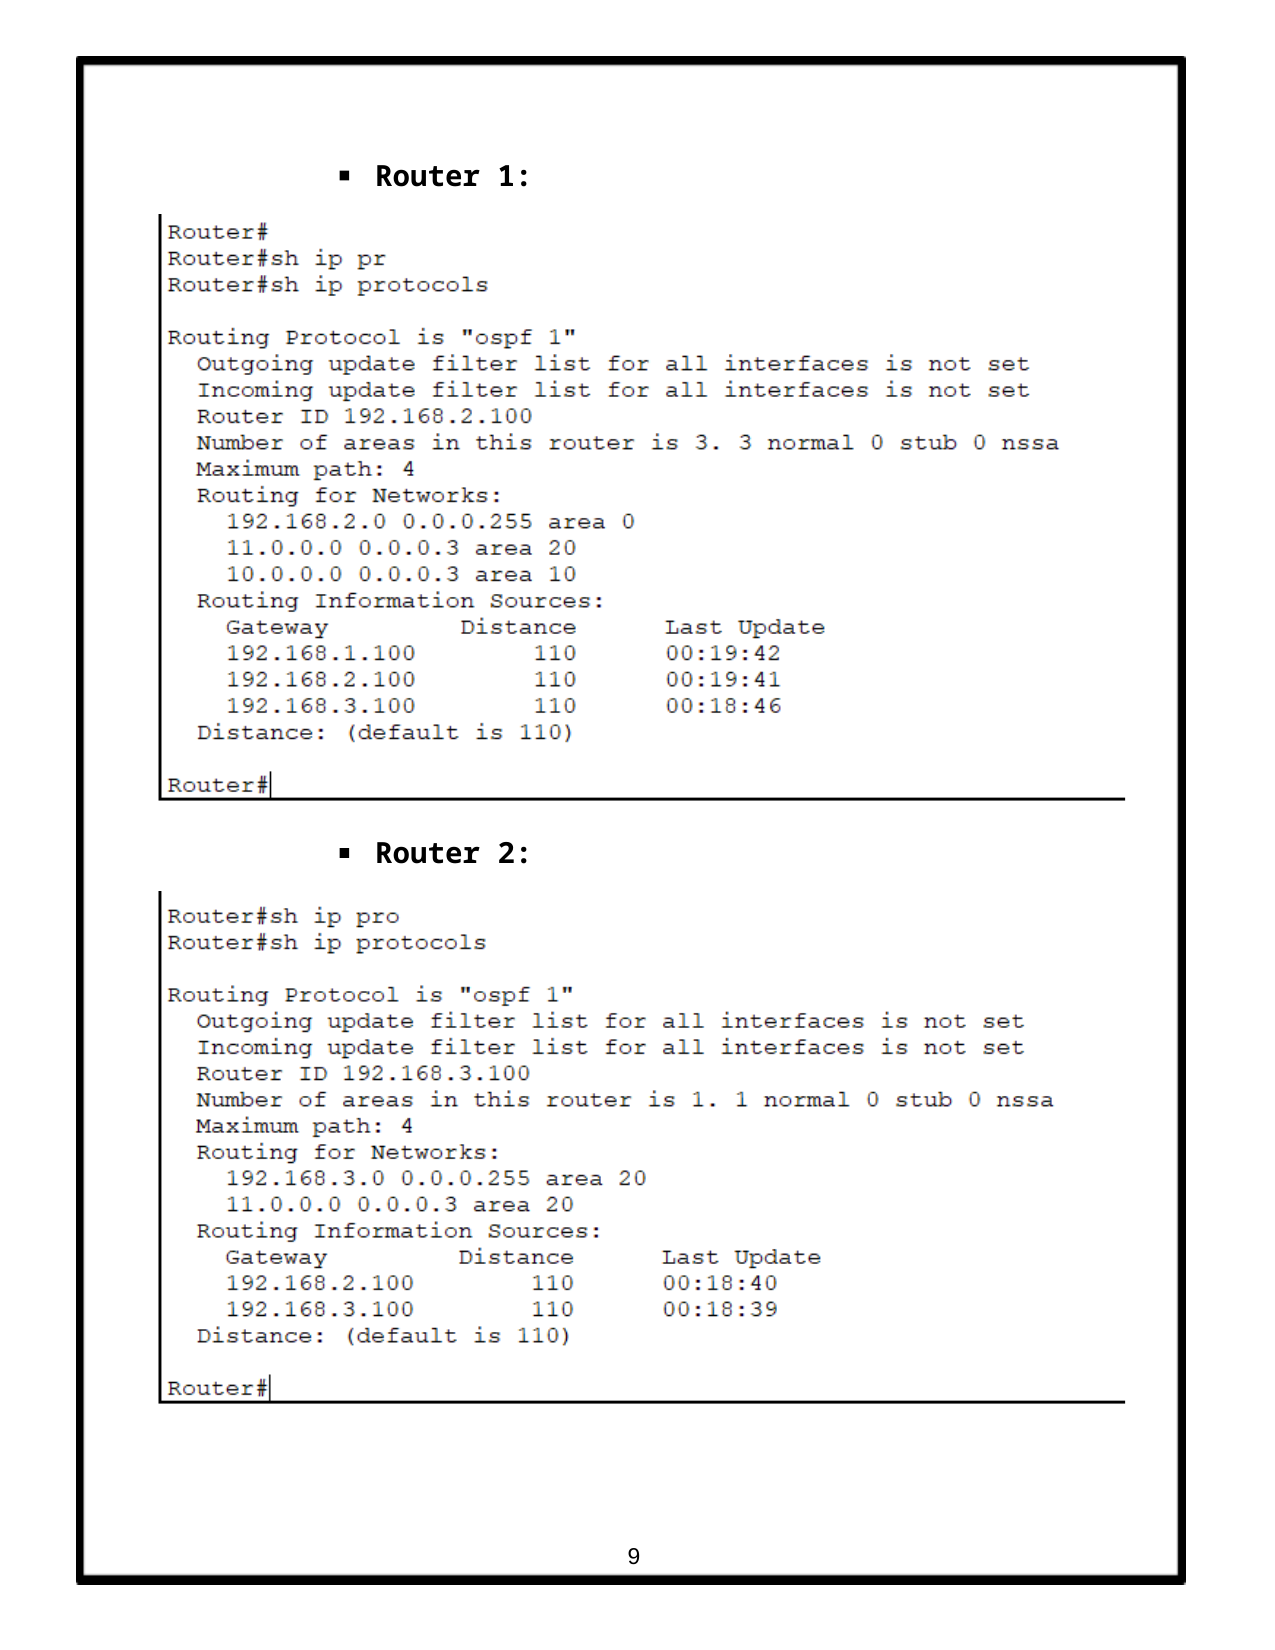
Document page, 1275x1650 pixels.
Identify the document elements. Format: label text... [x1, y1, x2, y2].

picture [76, 56, 1186, 1585]
list Router 1: [337, 155, 1125, 194]
list Router 2: [337, 832, 1125, 872]
